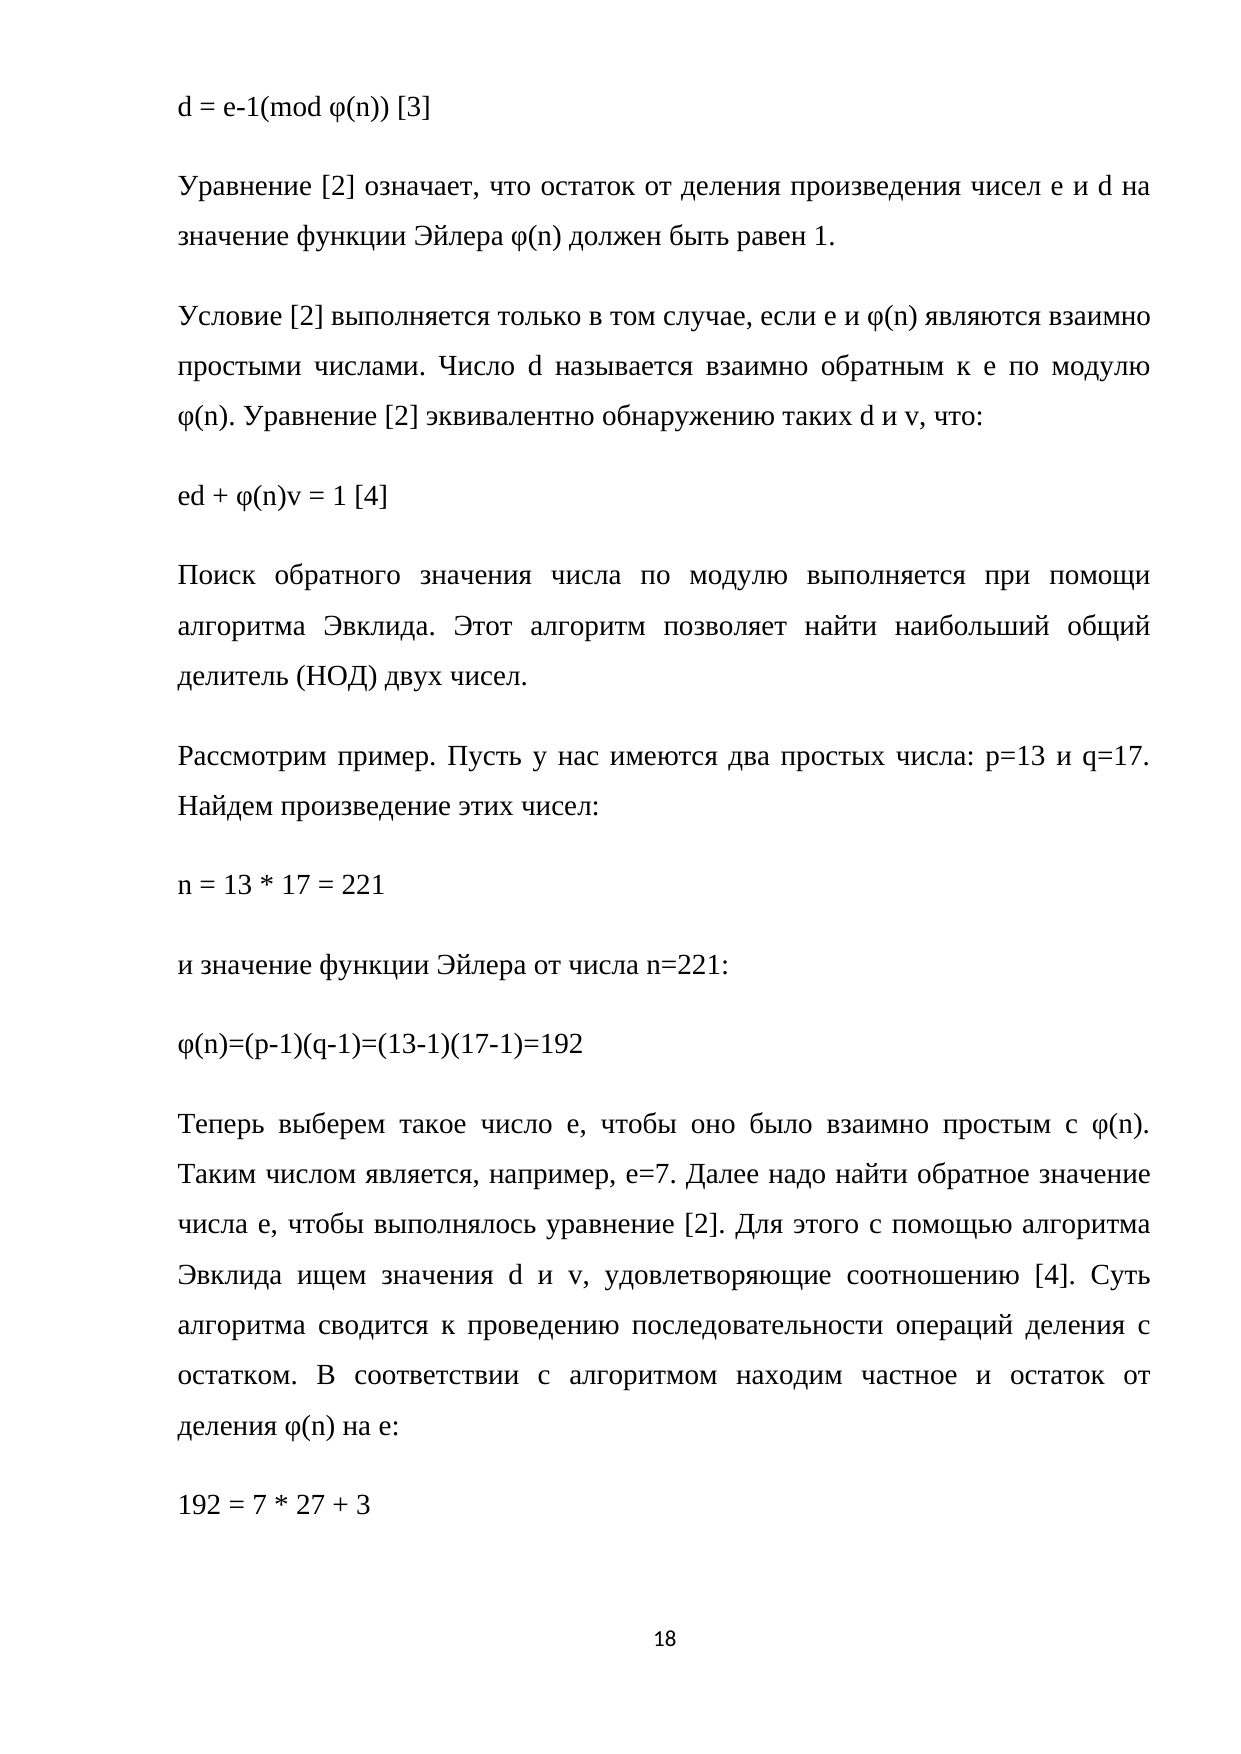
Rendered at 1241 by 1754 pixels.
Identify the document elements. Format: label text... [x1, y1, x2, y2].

text и значение функции Эйлера от числа n=221: [177, 947, 1152, 980]
text φ(n)=(p-1)(q-1)=(13-1)(17-1)=192 [177, 1026, 1152, 1060]
text ed + φ(n)v = 1 [4] [177, 478, 1152, 512]
text 192 = 7 * 27 + 3 [177, 1487, 1152, 1521]
text Уравнение [2] означает, что остаток от деления произведения чисел e и d на значение функции Эйлера φ(n) должен быть равен 1. [177, 168, 1152, 252]
text Поиск обратного значения числа по модулю выполняется при помощи алгоритма Эвклида. Этот алгоритм позволяет найти наибольший общий делитель (НОД) двух чисел. [177, 557, 1152, 692]
text Теперь выберем такое число e, чтобы оно было взаимно простым с φ(n). Таким числом является, например, e=7. Далее надо найти обратное значение числа e, чтобы выполнялось уравнение [2]. Для этого с помощью алгоритма Эвклида ищем значения d и v, удовлетворяющие соотношению [4]. Суть алгоритма сводится к проведению последовательности операций деления с остатком. В соответствии с алгоритмом находим частное и остаток от деления φ(n) на e: [177, 1106, 1152, 1441]
text Рассмотрим пример. Пусть у нас имеются два простых числа: p=13 и q=17. Найдем произведение этих чисел: [177, 738, 1152, 821]
text d = e-1(mod φ(n)) [3] [177, 89, 1152, 122]
text n = 13 * 17 = 221 [177, 867, 1152, 901]
text Условие [2] выполняется только в том случае, если e и φ(n) являются взаимно простыми числами. Число d называется взаимно обратным к e по модулю φ(n). Уравнение [2] эквивалентно обнаружению таких d и v, что: [177, 298, 1152, 432]
